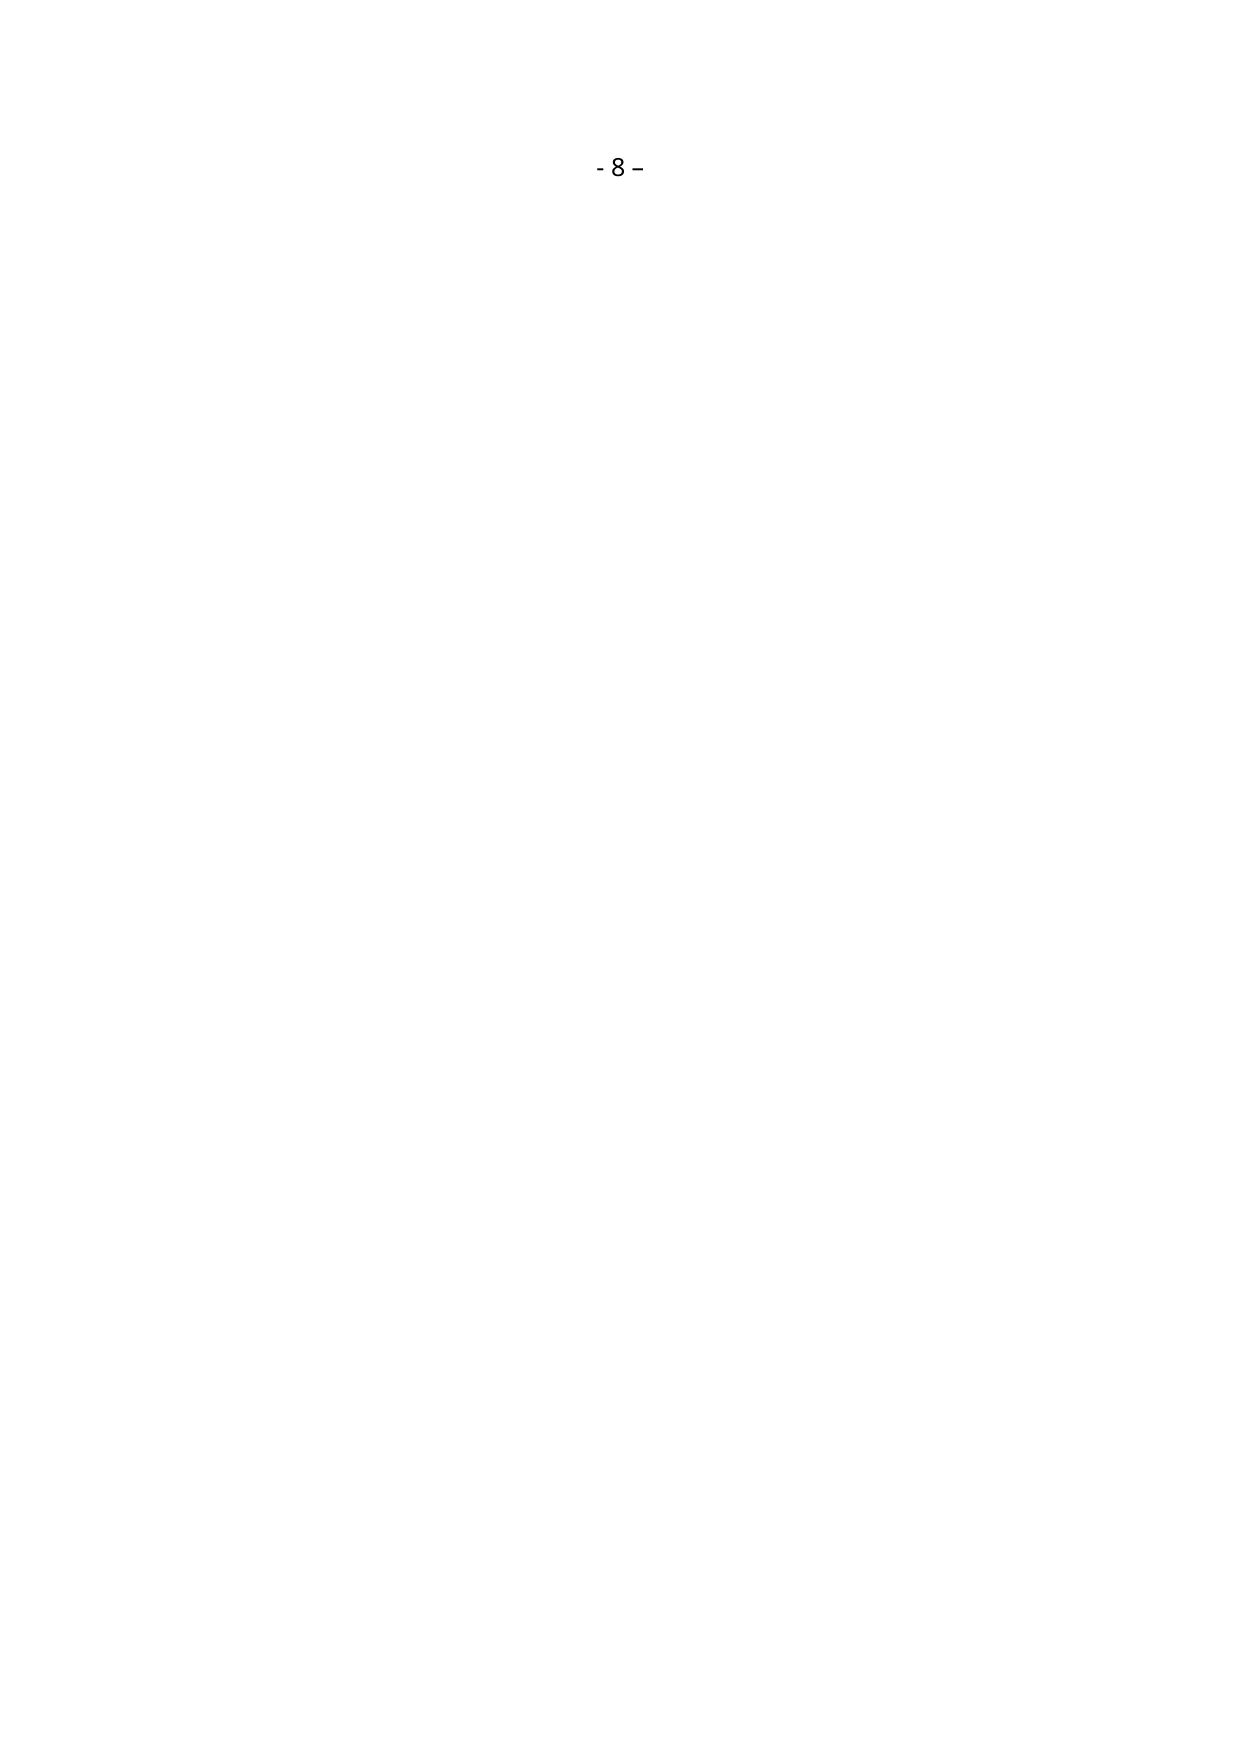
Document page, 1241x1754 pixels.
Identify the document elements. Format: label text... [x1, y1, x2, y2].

text - 8 – [187, 150, 1053, 184]
